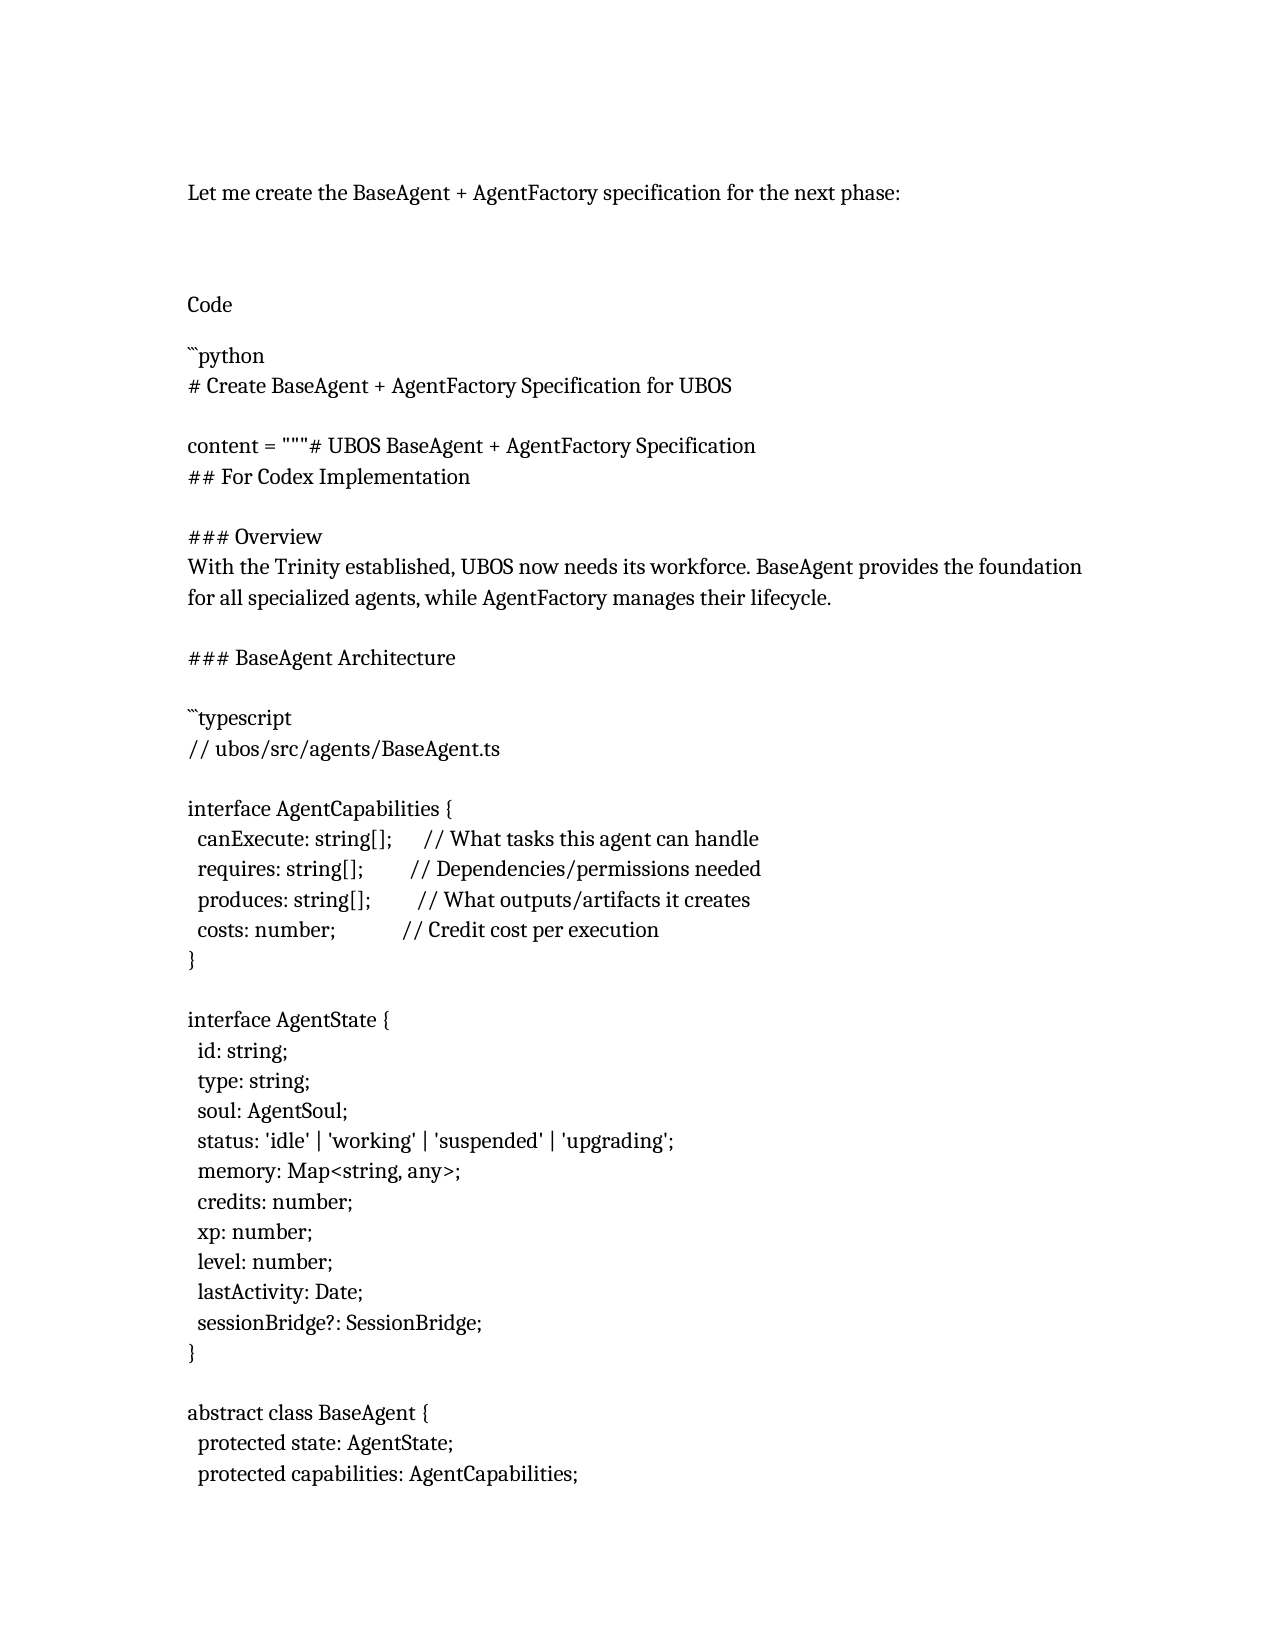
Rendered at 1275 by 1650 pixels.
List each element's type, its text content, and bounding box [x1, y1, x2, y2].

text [187, 150, 1087, 267]
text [187, 343, 1087, 1487]
text Code [187, 292, 1087, 318]
